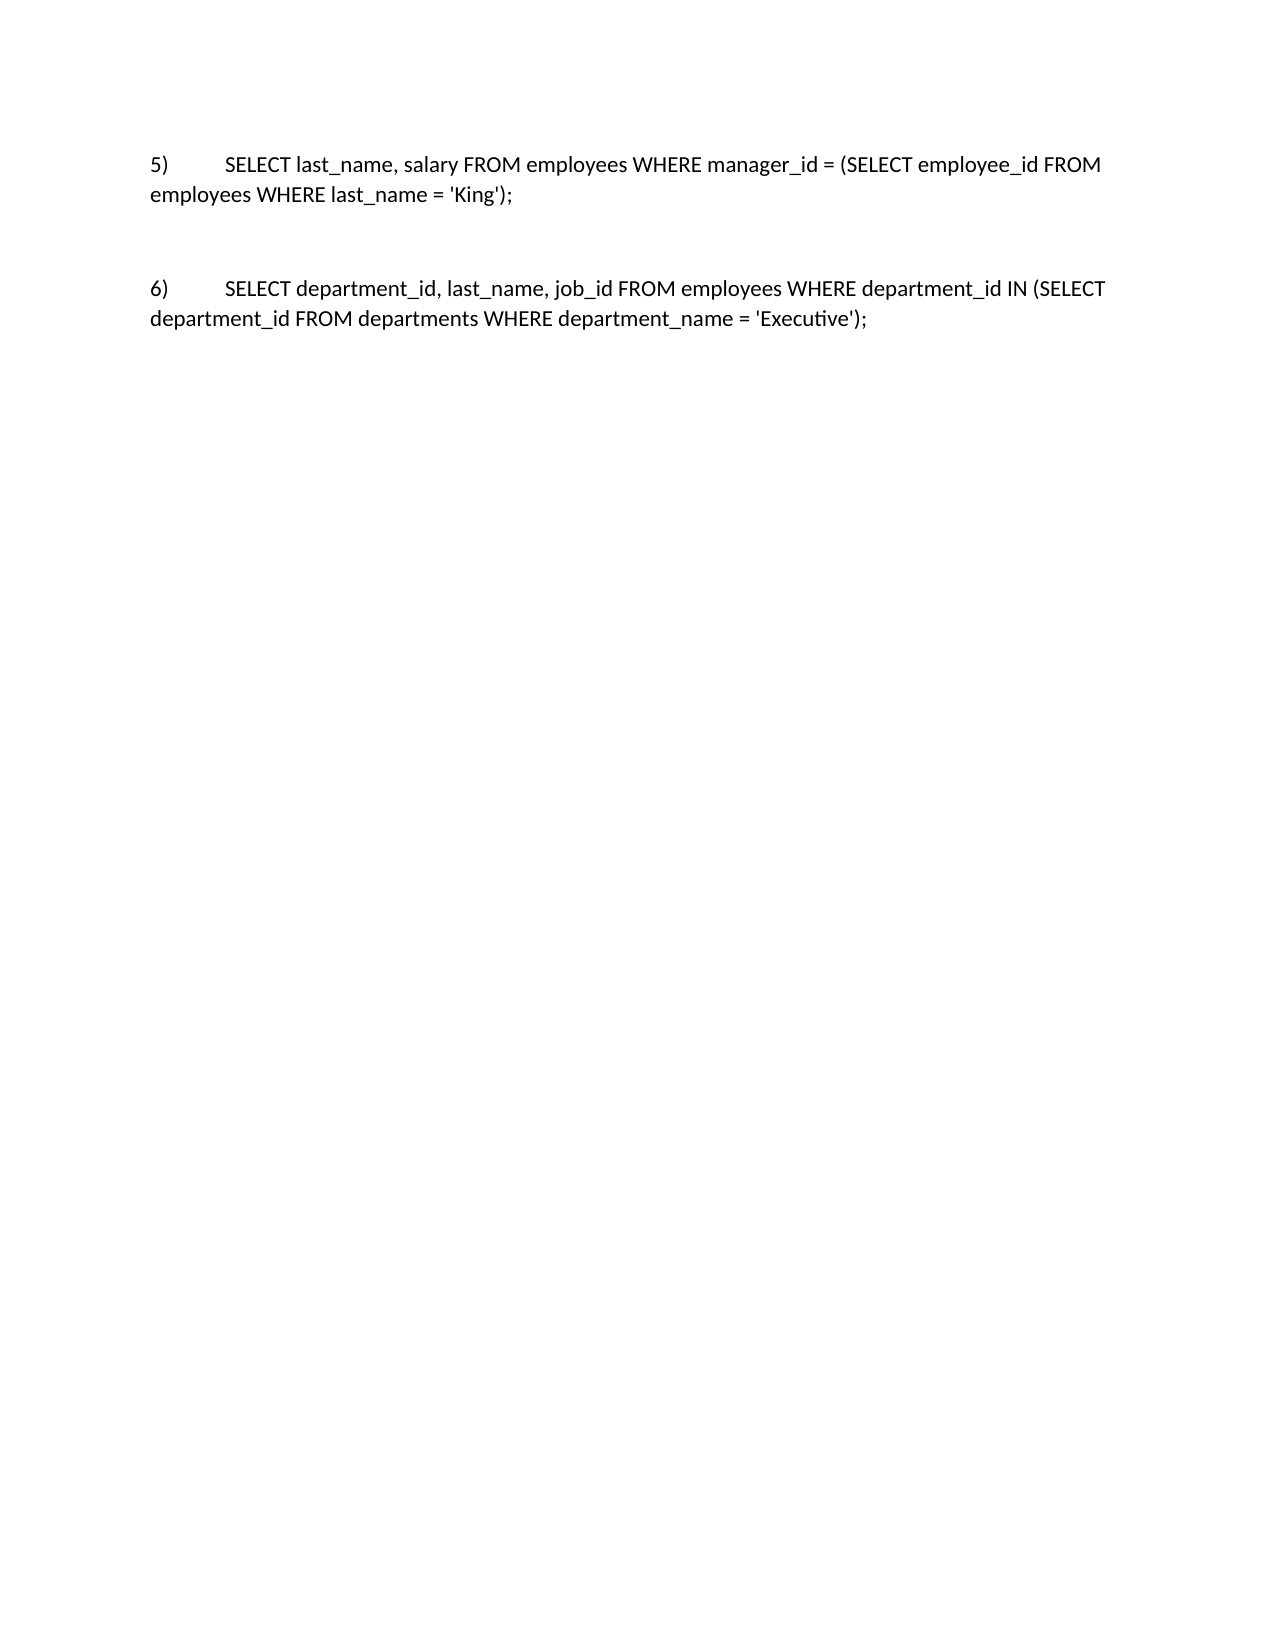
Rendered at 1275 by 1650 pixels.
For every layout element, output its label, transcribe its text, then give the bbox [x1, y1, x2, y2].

text 6) SELECT department_id, last_name, job_id FROM employees WHERE department_id IN (SELECT department_id FROM departments WHERE department_name = 'Executive'); [150, 274, 1125, 332]
text 5) SELECT last_name, salary FROM employees WHERE manager_id = (SELECT employee_id FROM employees WHERE last_name = 'King'); [150, 150, 1125, 208]
